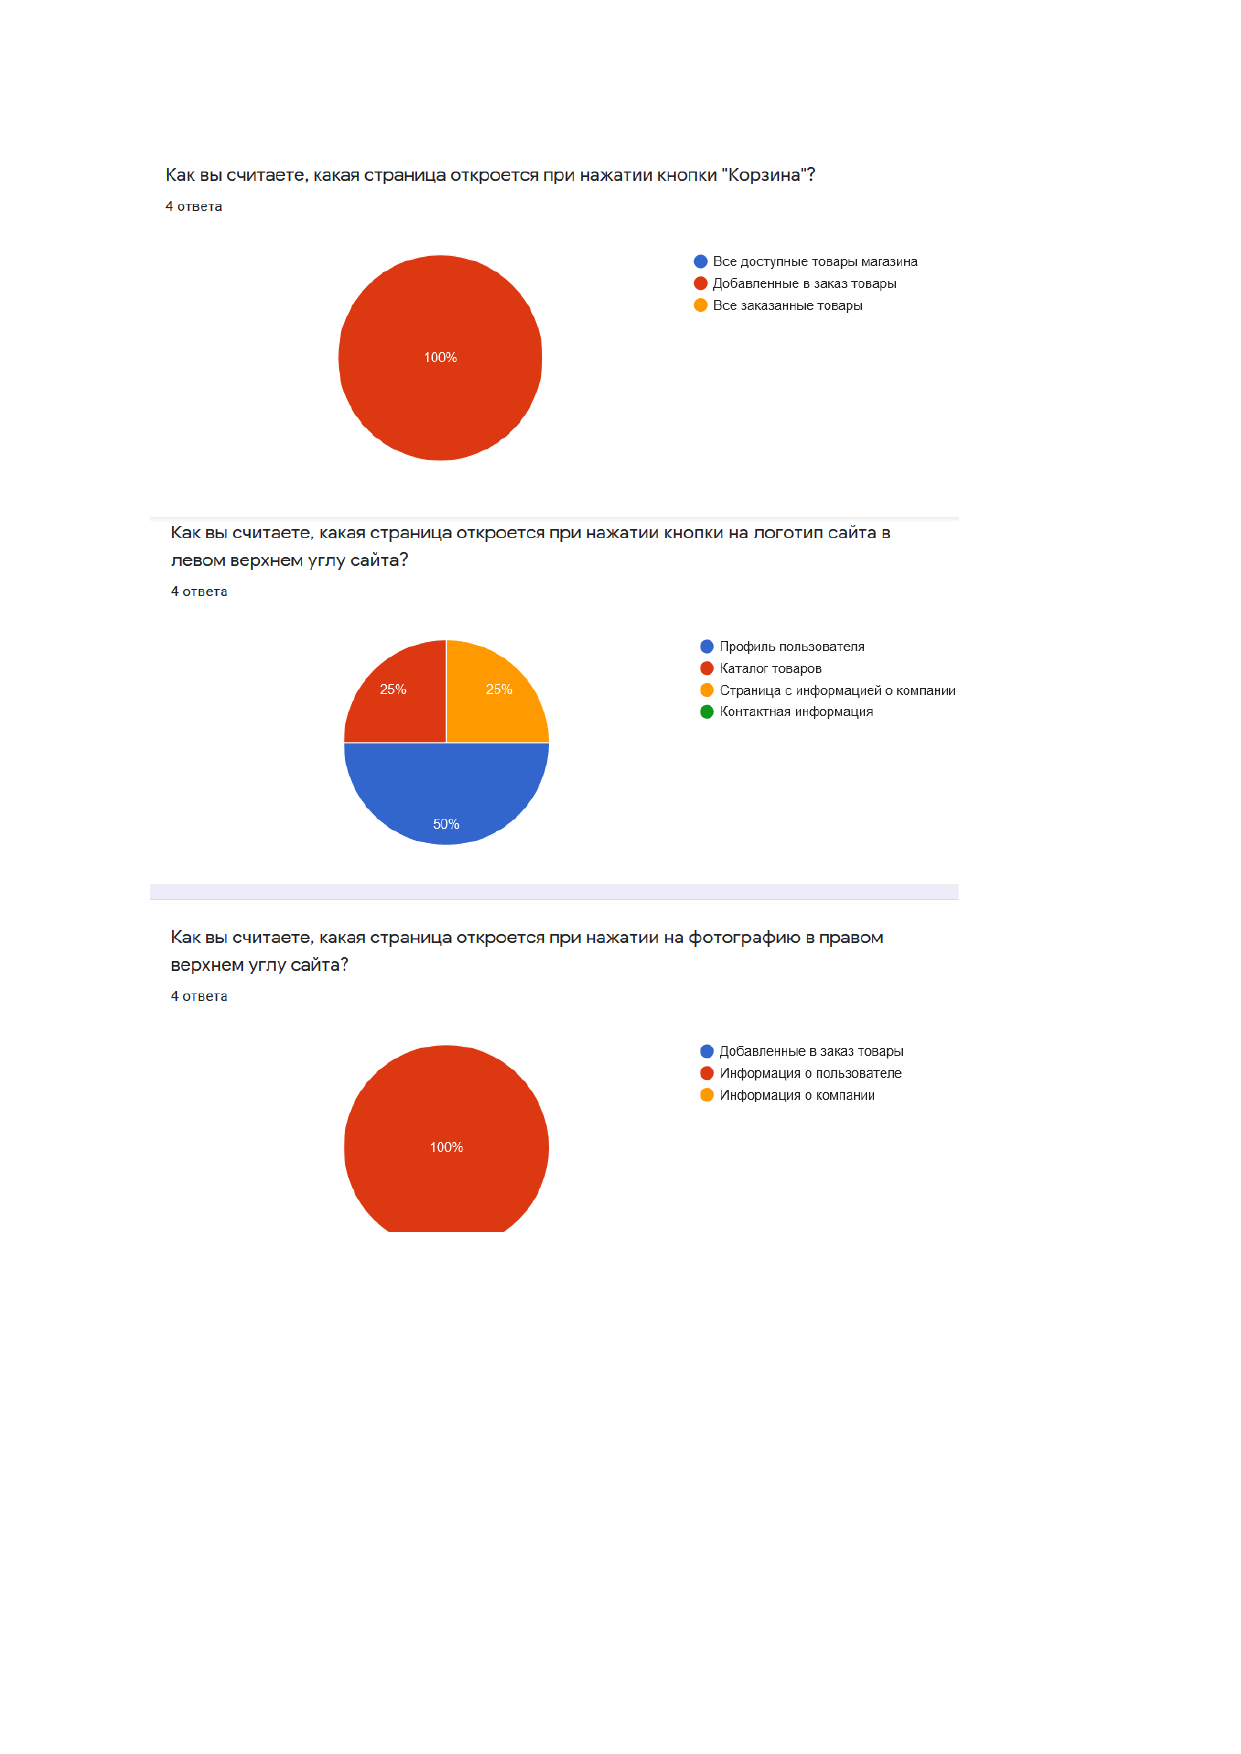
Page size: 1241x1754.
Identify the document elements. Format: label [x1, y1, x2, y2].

picture [150, 150, 986, 483]
picture [150, 517, 959, 1232]
